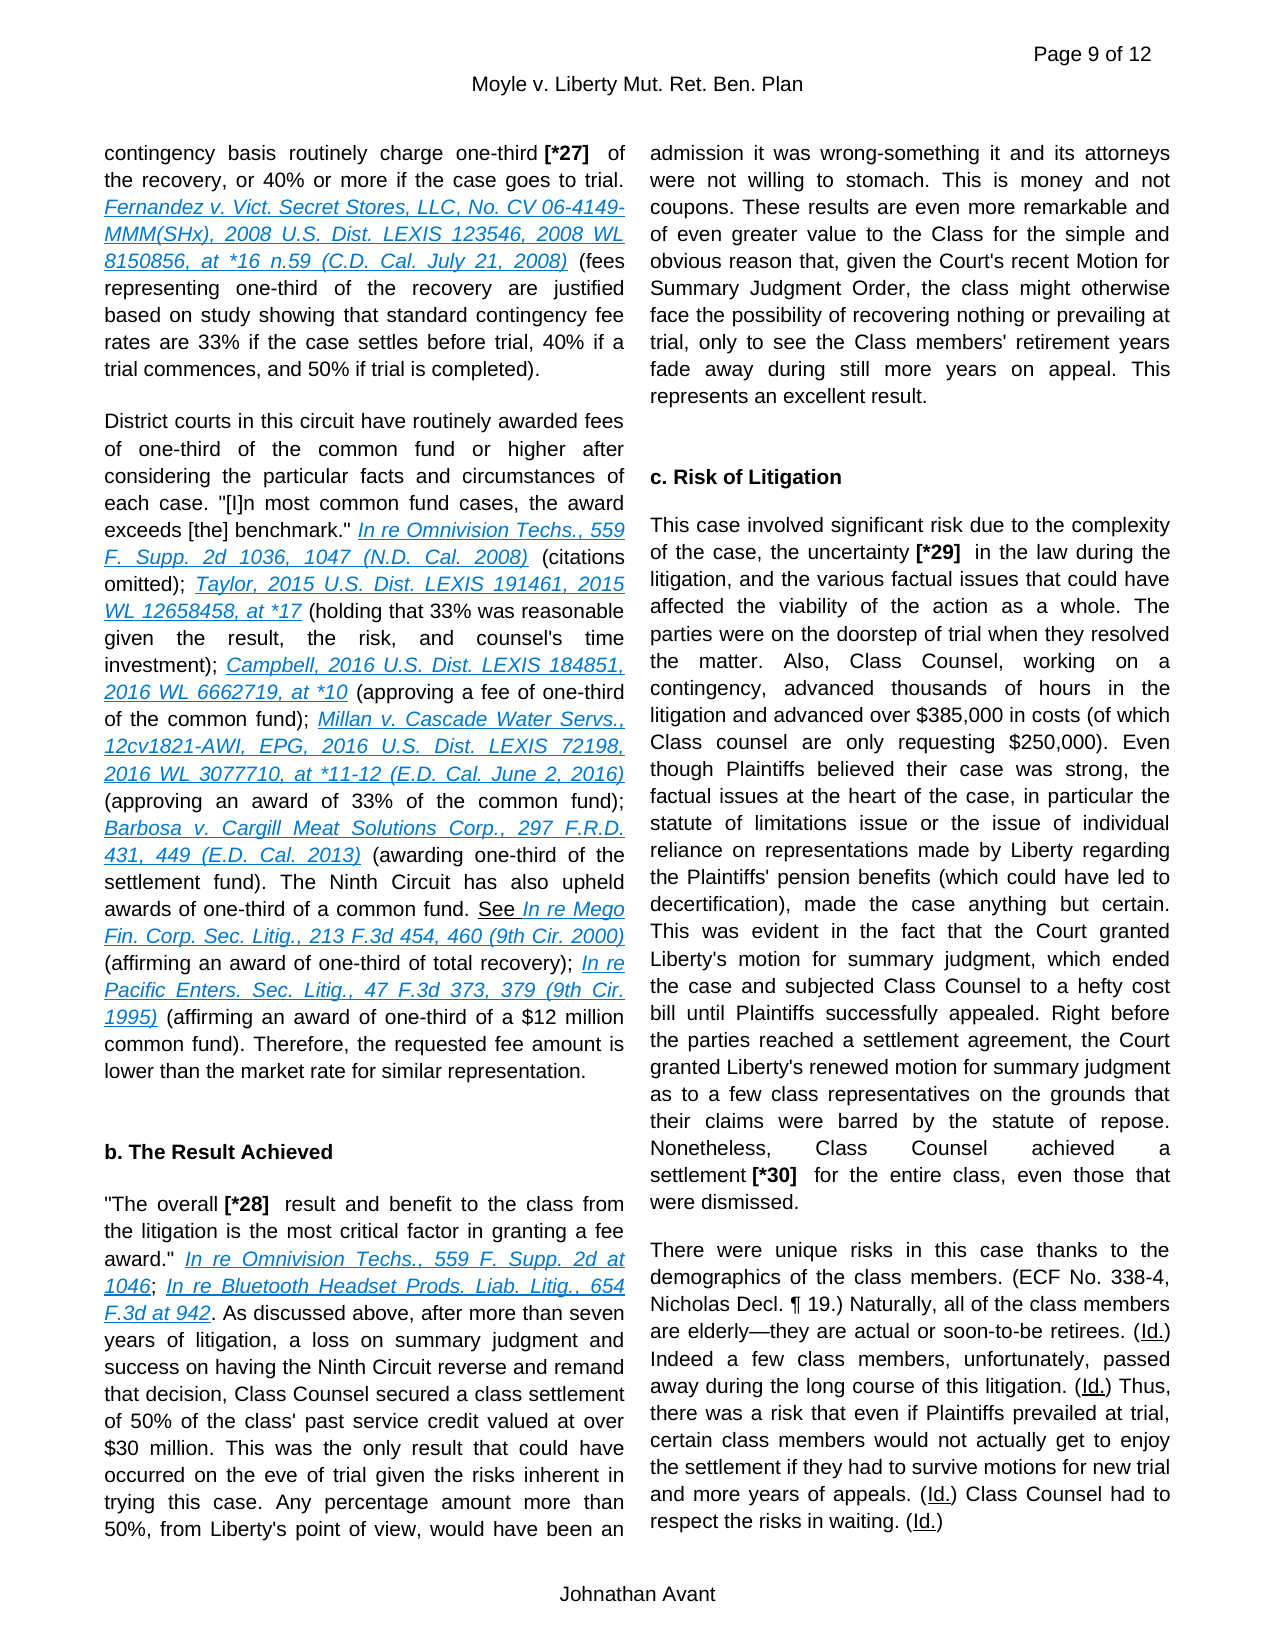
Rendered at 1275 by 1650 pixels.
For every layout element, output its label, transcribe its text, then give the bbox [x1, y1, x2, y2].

text District courts in this circuit have routinely awarded fees of one-third of the common fund or higher after considering the particular facts and circumstances of each case. "[I]n most common fund cases, the award exceeds [the] benchmark." In re Omnivision Techs., 559 F. Supp. 2d 1036, 1047 (N.D. Cal. 2008) (citations omitted); Taylor, 2015 U.S. Dist. LEXIS 191461, 2015 WL 12658458, at *17 (holding that 33% was reasonable given the result, the risk, and counsel's time investment); Campbell, 2016 U.S. Dist. LEXIS 184851, 2016 WL 6662719, at *10 (approving a fee of one-third of the common fund); Millan v. Cascade Water Servs., 12cv1821-AWI, EPG, 2016 U.S. Dist. LEXIS 72198, 2016 WL 3077710, at *11-12 (E.D. Cal. June 2, 2016) (approving an award of 33% of the common fund); Barbosa v. Cargill Meat Solutions Corp., 297 F.R.D. 431, 449 (E.D. Cal. 2013) (awarding one-third of the settlement fund). The Ninth Circuit has also upheld awards of one-third of a common fund. See In re Mego Fin. Corp. Sec. Litig., 213 F.3d 454, 460 (9th Cir. 2000) (affirming an award of one-third of total recovery); In re Pacific Enters. Sec. Litig., 47 F.3d 373, 379 (9th Cir. 1995) (affirming an award of one-third of a $12 million common fund). Therefore, the requested fee amount is lower than the market rate for similar representation. [104, 406, 625, 755]
text c. Risk of Litigation [650, 433, 1171, 489]
text b. The Result Achieved [104, 1108, 625, 1164]
text "The overall [*28] result and benefit to the class from the litigation is the most critical factor in granting a fee award." In re Omnivision Techs., 559 F. Supp. 2d at 1046; In re Bluetooth Headset Prods. Liab. Litig., 654 F.3d at 942. As discussed above, after more than seven years of litigation, a loss on summary judgment and success on having the Ninth Circuit reverse and remand that decision, Class Counsel secured a class settlement of 50% of the class' past service credit valued at over $30 million. This was the only result that could have occurred on the eve of trial given the risks inherent in trying this case. Any percentage amount more than 50%, from Liberty's point of view, would have been an admission it was wrong-something it and its attorneys were not willing to stomach. This is money and not coupons. These results are even more remarkable and of even greater value to the Class for the simple and obvious reason that, given the Court's recent Motion for Summary Judgment Order, the class might otherwise face the possibility of recovering nothing or prevailing at trial, only to see the Class members' retirement years fade away during still more years on appeal. This represents an excellent result. [650, 137, 1171, 408]
text There were unique risks in this case thanks to the demographics of the class members. (ECF No. 338-4, Nicholas Decl. ¶ 19.) Naturally, all of the class members are elderly—they are actual or soon-to-be retirees. (Id.) Indeed a few class members, unfortunately, passed away during the long course of this litigation. (Id.) Thus, there was a risk that even if Plaintiffs prevailed at trial, certain class members would not actually get to enjoy the settlement if they had to survive motions for new trial and more years of appeals. (Id.) Class Counsel had to respect the risks in waiting. (Id.) [650, 1235, 1171, 1533]
text "The overall [*28] result and benefit to the class from the litigation is the most critical factor in granting a fee award." In re Omnivision Techs., 559 F. Supp. 2d at 1046; In re Bluetooth Headset Prods. Liab. Litig., 654 F.3d at 942. As discussed above, after more than seven years of litigation, a loss on summary judgment and success on having the Ninth Circuit reverse and remand that decision, Class Counsel secured a class settlement of 50% of the class' past service credit valued at over $30 million. This was the only result that could have occurred on the eve of trial given the risks inherent in trying this case. Any percentage amount more than 50%, from Liberty's point of view, would have been an admission it was wrong-something it and its attorneys were not willing to stomach. This is money and not coupons. These results are even more remarkable and of even greater value to the Class for the simple and obvious reason that, given the Court's recent Motion for Summary Judgment Order, the class might otherwise face the possibility of recovering nothing or prevailing at trial, only to see the Class members' retirement years fade away during still more years on appeal. This represents an excellent result. [104, 1189, 625, 1541]
text This case involved significant risk due to the complexity of the case, the uncertainty [*29] in the law during the litigation, and the various factual issues that could have affected the viability of the action as a whole. The parties were on the doorstep of trial when they resolved the matter. Also, Class Counsel, working on a contingency, advanced thousands of hours in the litigation and advanced over $385,000 in costs (of which Class counsel are only requesting $250,000). Even though Plaintiffs believed their case was strong, the factual issues at the heart of the case, in particular the statute of limitations issue or the issue of individual reliance on representations made by Liberty regarding the Plaintiffs' pension benefits (which could have led to decertification), made the case anything but certain. This was evident in the fact that the Court granted Liberty's motion for summary judgment, which ended the case and subjected Class Counsel to a hefty cost bill until Plaintiffs successfully appealed. Right before the parties reached a settlement agreement, the Court granted Liberty's renewed motion for summary judgment as to a few class representatives on the grounds that their claims were barred by the statute of repose. Nonetheless, Class Counsel achieved a settlement [*30] for the entire class, even those that were dismissed. [650, 510, 1171, 1214]
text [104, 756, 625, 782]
